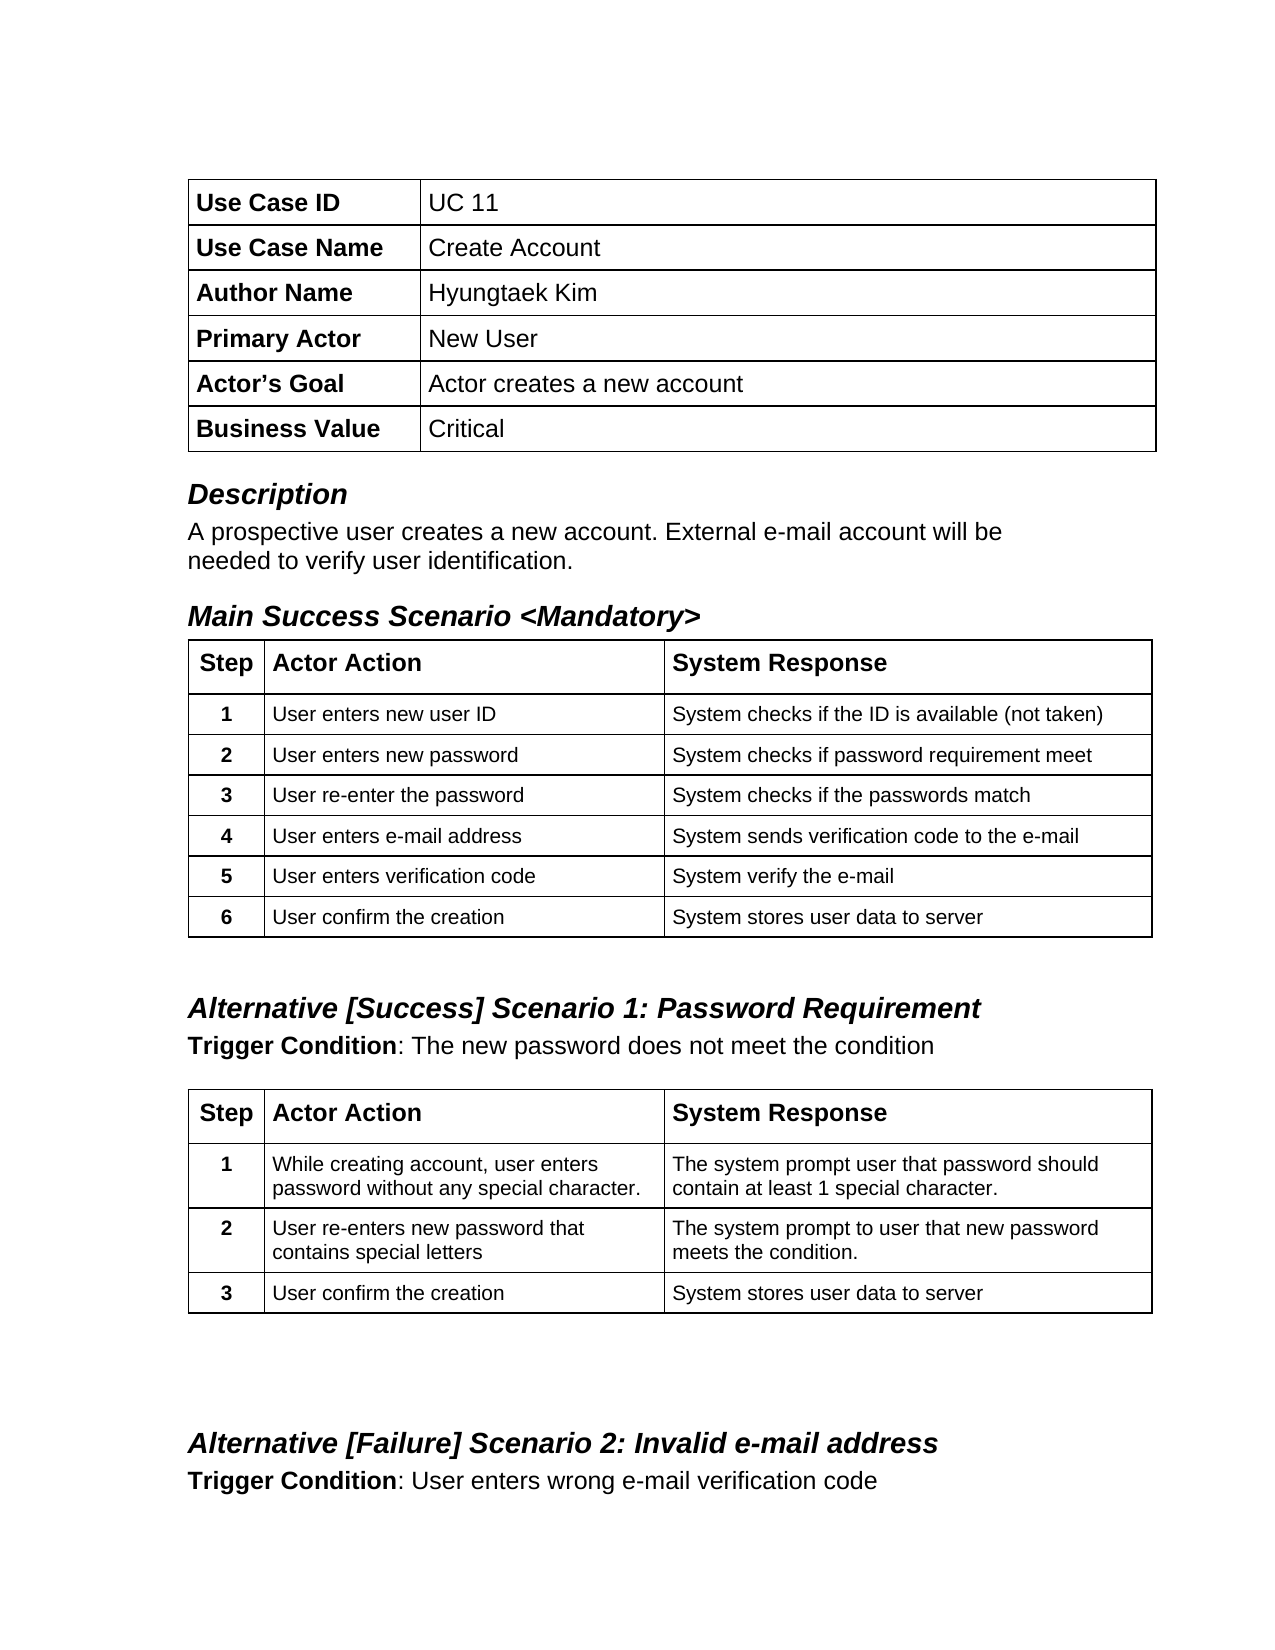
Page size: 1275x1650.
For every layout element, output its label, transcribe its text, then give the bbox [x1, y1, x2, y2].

table_cell Business Value [189, 407, 420, 451]
text A prospective user creates a new account. External e-mail account will be needed to verify user identification. [187, 517, 1087, 574]
table_cell User enters new user ID [265, 695, 664, 733]
table_cell 5 [189, 857, 264, 896]
table_cell User enters verification code [265, 857, 664, 896]
text Trigger Condition: The new password does not meet the condition [187, 1031, 1087, 1060]
table_cell User enters e-mail address [265, 816, 664, 855]
table_cell While creating account, user enters password without any special character. [265, 1144, 664, 1207]
table_cell Use Case Name [189, 226, 420, 269]
table_cell Author Name [189, 271, 420, 315]
table_cell 4 [189, 816, 264, 855]
table_cell Critical [421, 407, 1155, 451]
table_cell System stores user data to server [665, 1273, 1151, 1312]
table_cell 1 [189, 695, 264, 733]
table_cell Actor’s Goal [189, 362, 420, 405]
table_header UC 11 [421, 180, 1155, 224]
table_header Step [189, 641, 264, 693]
table_cell System stores user data to server [665, 897, 1151, 936]
table_cell New User [421, 316, 1155, 360]
table_cell The system prompt to user that new password meets the condition. [665, 1209, 1151, 1271]
subtitle Alternative [Success] Scenario 1: Password Requirement [187, 991, 1087, 1025]
table_cell System sends verification code to the e-mail [665, 816, 1151, 855]
table_cell Create Account [421, 226, 1155, 269]
table_cell User enters new password [265, 735, 664, 774]
subtitle Alternative [Failure] Scenario 2: Invalid e-mail address [187, 1426, 1087, 1459]
table_cell Hyungtaek Kim [421, 271, 1155, 315]
table_cell User confirm the creation [265, 1273, 664, 1312]
table_cell Primary Actor [189, 316, 420, 360]
table_cell System checks if the ID is available (not taken) [665, 695, 1151, 733]
table_header Actor Action [265, 641, 664, 693]
table_cell User re-enter the password [265, 776, 664, 814]
table_cell 3 [189, 776, 264, 814]
table_header Use Case ID [189, 180, 420, 224]
table_cell System verify the e-mail [665, 857, 1151, 896]
table_cell 2 [189, 1209, 264, 1271]
table_cell 1 [189, 1144, 264, 1207]
table_cell System checks if the passwords match [665, 776, 1151, 814]
text Trigger Condition: User enters wrong e-mail verification code [187, 1466, 1087, 1494]
subtitle Description [187, 477, 1087, 511]
subtitle Main Success Scenario <Mandatory> [187, 599, 1087, 633]
table_cell 3 [189, 1273, 264, 1312]
table_header Step [189, 1090, 264, 1142]
table_cell The system prompt user that password should contain at least 1 special character. [665, 1144, 1151, 1207]
table_cell Actor creates a new account [421, 362, 1155, 405]
table_header System Response [665, 1090, 1151, 1142]
table_cell User re-enters new password that contains special letters [265, 1209, 664, 1271]
table_header System Response [665, 641, 1151, 693]
table_cell 2 [189, 735, 264, 774]
table_header Actor Action [265, 1090, 664, 1142]
table_cell System checks if password requirement meet [665, 735, 1151, 774]
table_cell User confirm the creation [265, 897, 664, 936]
table_cell 6 [189, 897, 264, 936]
